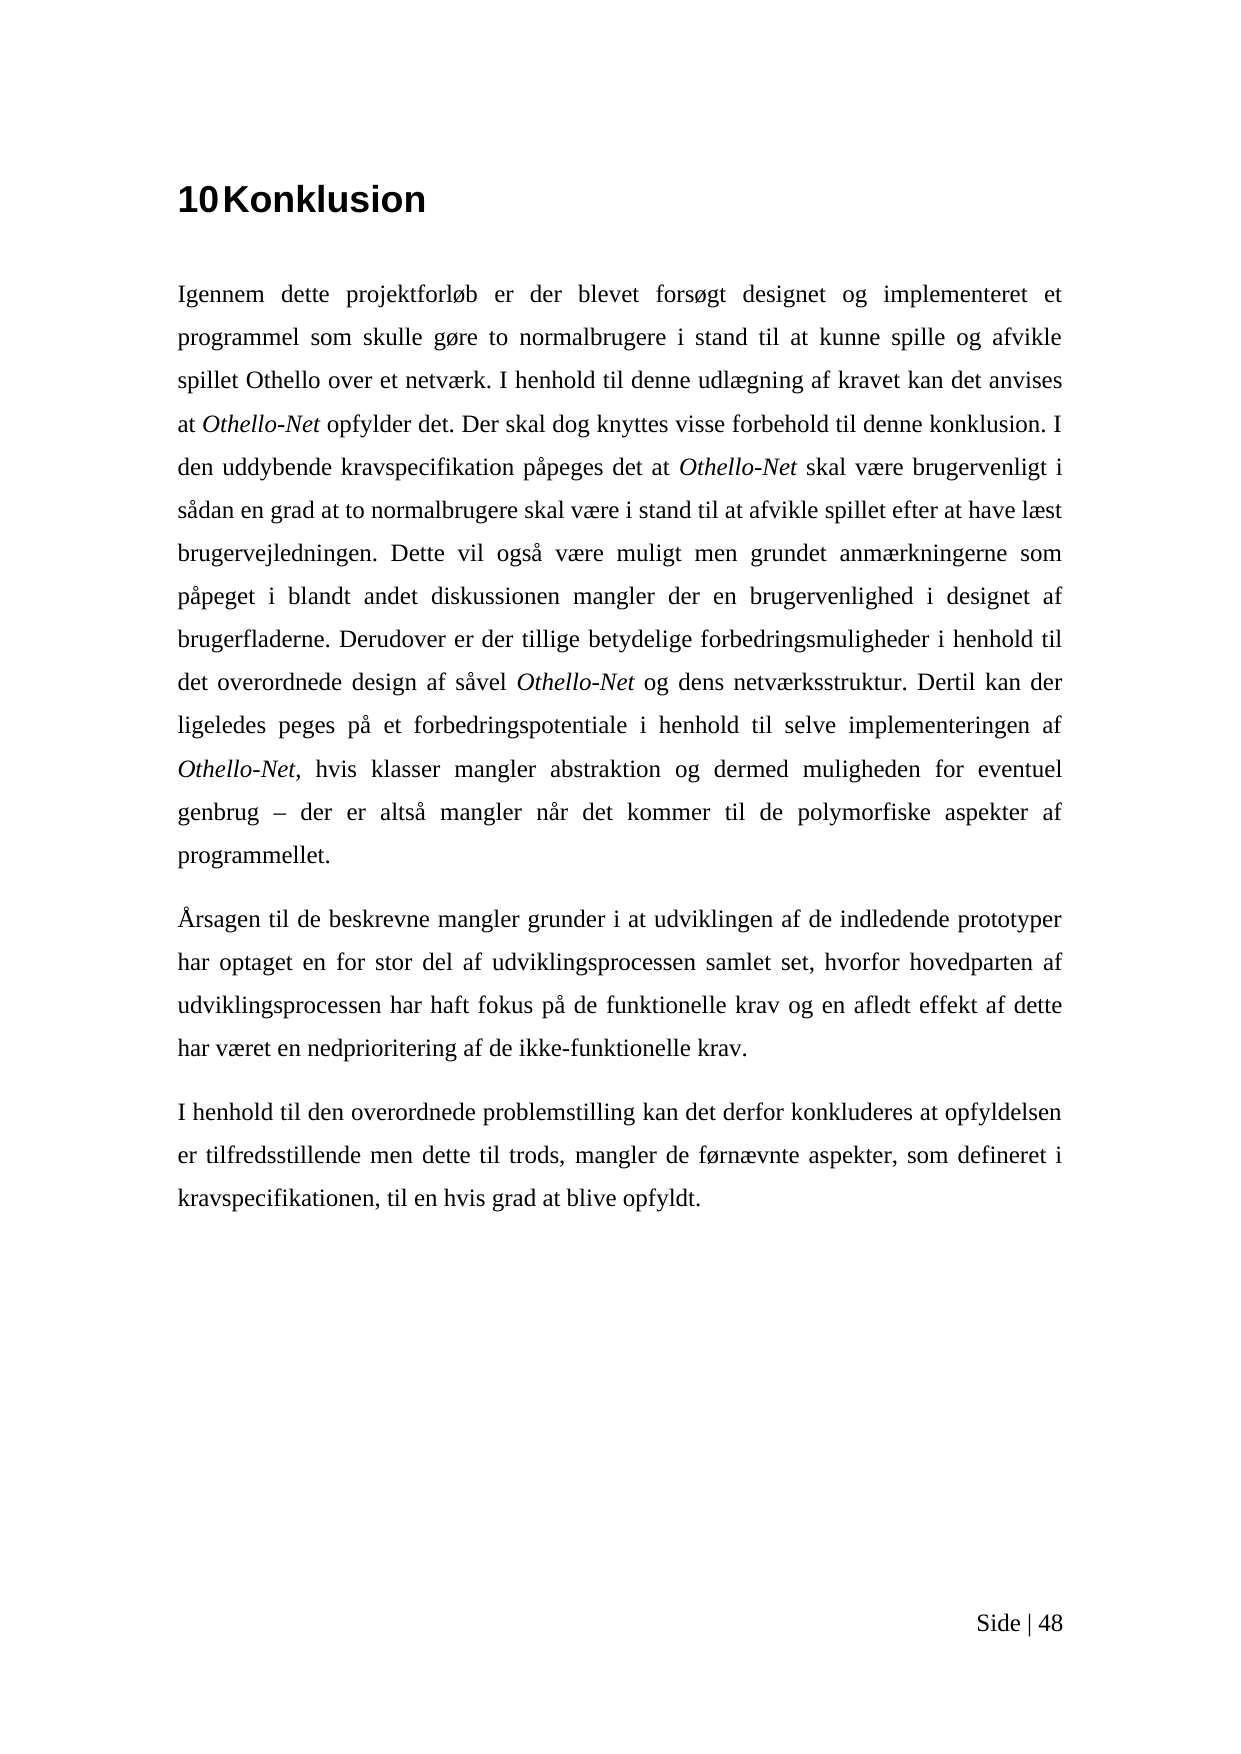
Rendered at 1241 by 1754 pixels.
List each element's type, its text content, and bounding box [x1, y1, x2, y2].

text Igennem dette projektforløb er der blevet forsøgt designet og implementeret et programmel som skulle gøre to normalbrugere i stand til at kunne spille og afvikle spillet Othello over et netværk. I henhold til denne udlægning af kravet kan det anvises at Othello-Net opfylder det. Der skal dog knyttes visse forbehold til denne konklusion. I den uddybende kravspecifikation påpeges det at Othello-Net skal være brugervenligt i sådan en grad at to normalbrugere skal være i stand til at afvikle spillet efter at have læst brugervejledningen. Dette vil også være muligt men grundet anmærkningerne som påpeget i blandt andet diskussionen mangler der en brugervenlighed i designet af brugerfladerne. Derudover er der tillige betydelige forbedringsmuligheder i henhold til det overordnede design af såvel Othello-Net og dens netværksstruktur. Dertil kan der ligeledes peges på et forbedringspotentiale i henhold til selve implementeringen af Othello-Net, hvis klasser mangler abstraktion og dermed muligheden for eventuel genbrug – der er altså mangler når det kommer til de polymorfiske aspekter af programmellet. [177, 279, 1063, 869]
text I henhold til den overordnede problemstilling kan det derfor konkluderes at opfyldelsen er tilfredsstillende men dette til trods, mangler de førnævnte aspekter, som defineret i kravspecifikationen, til en hvis grad at blive opfyldt. [177, 1097, 1063, 1212]
subtitle Konklusion [177, 177, 1063, 220]
text Årsagen til de beskrevne mangler grunder i at udviklingen af de indledende prototyper har optaget en for stor del af udviklingsprocessen samlet set, hvorfor hovedparten af udviklingsprocessen har haft fokus på de funktionelle krav og en afledt effekt af dette har været en nedprioritering af de ikke-funktionelle krav. [177, 904, 1063, 1062]
